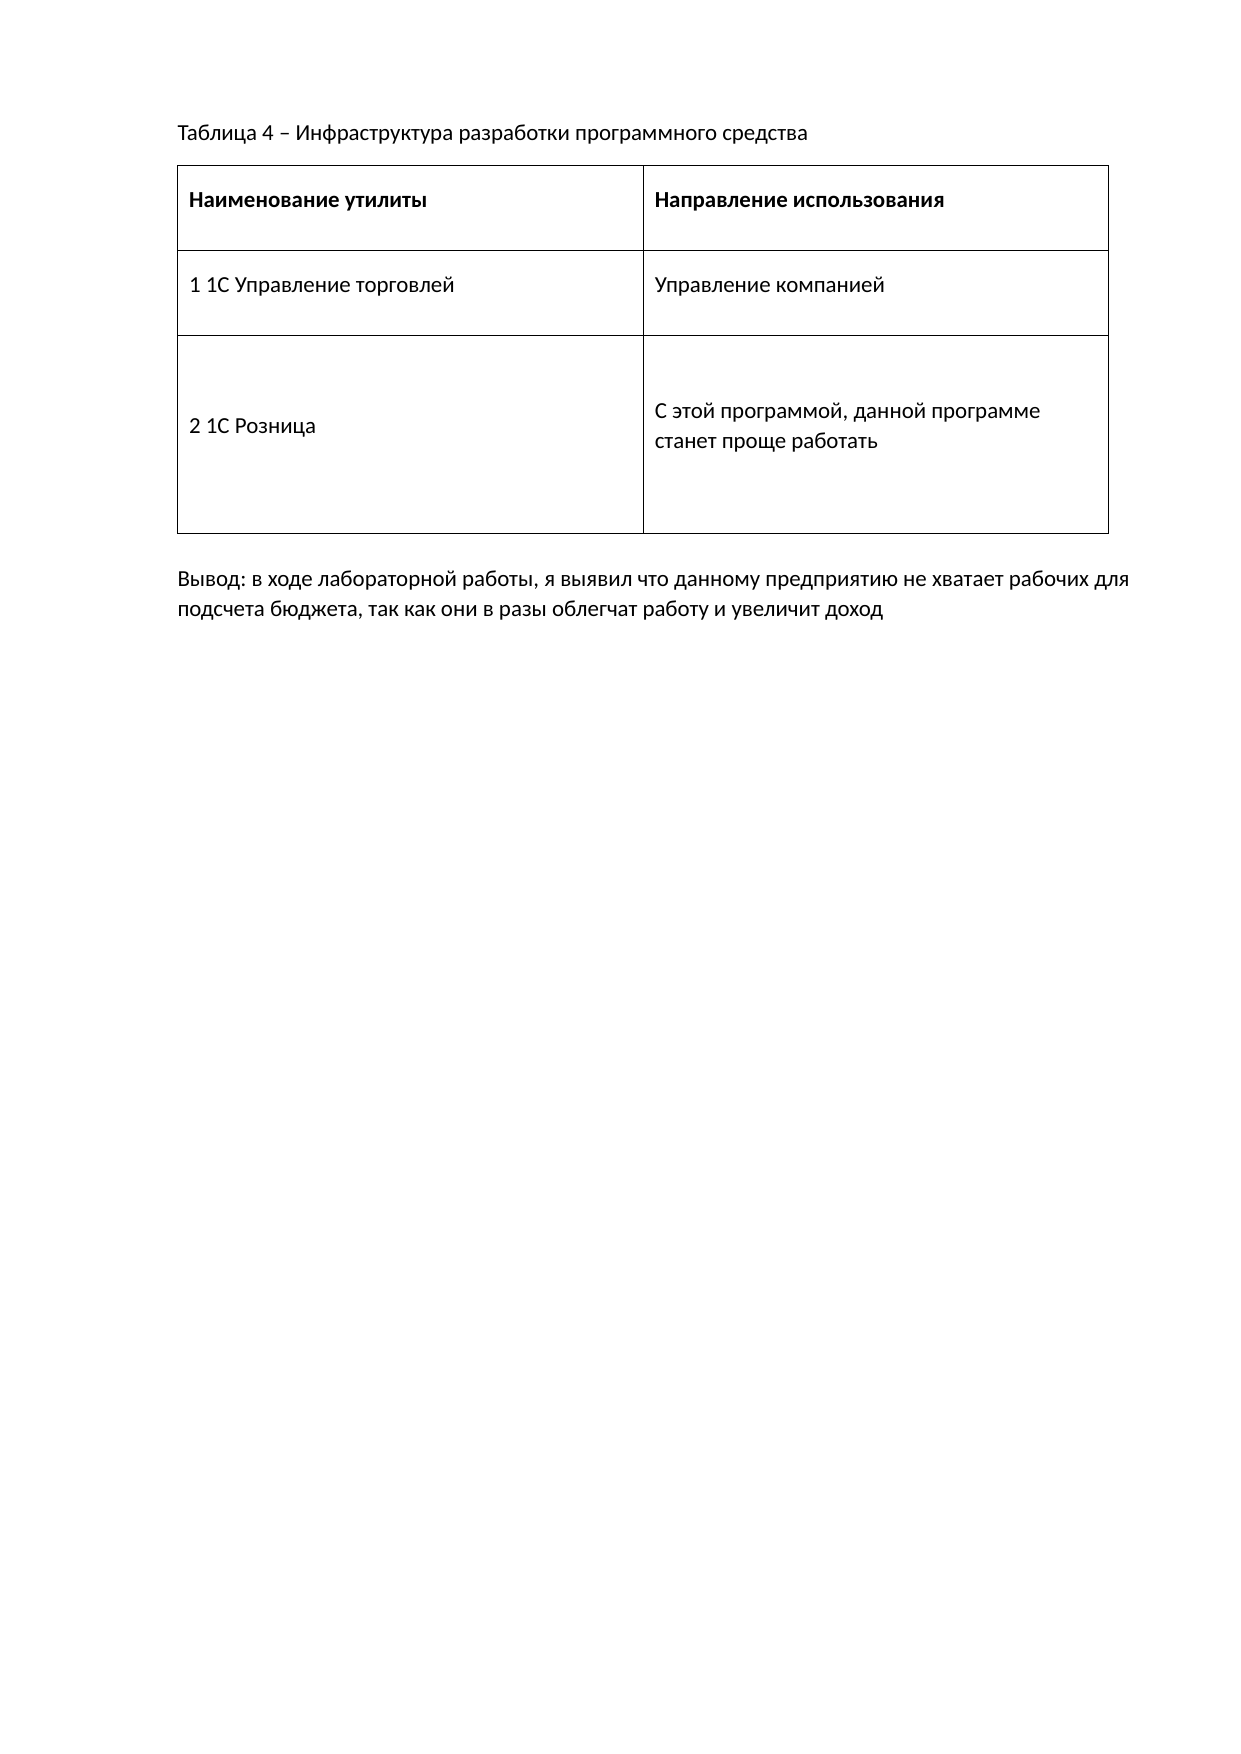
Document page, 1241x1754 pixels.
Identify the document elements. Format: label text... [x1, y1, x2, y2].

text Вывод: в ходе лабораторной работы, я выявил что данному предприятию не хватает рабочих для подсчета бюджета, так как они в разы облегчат работу и увеличит доход [177, 533, 1152, 622]
table_cell Управление компанией [644, 251, 1108, 335]
table_cell 1 1С Управление торговлей [178, 251, 643, 335]
table_header Наименование утилиты [178, 166, 643, 250]
text Таблица 4 – Инфраструктура разработки программного средства [177, 118, 1152, 146]
table_header Направление использования [644, 166, 1108, 250]
table_cell С этой программой, данной программе станет проще работать [644, 336, 1108, 532]
table_cell 2 1С Розница [178, 336, 643, 532]
